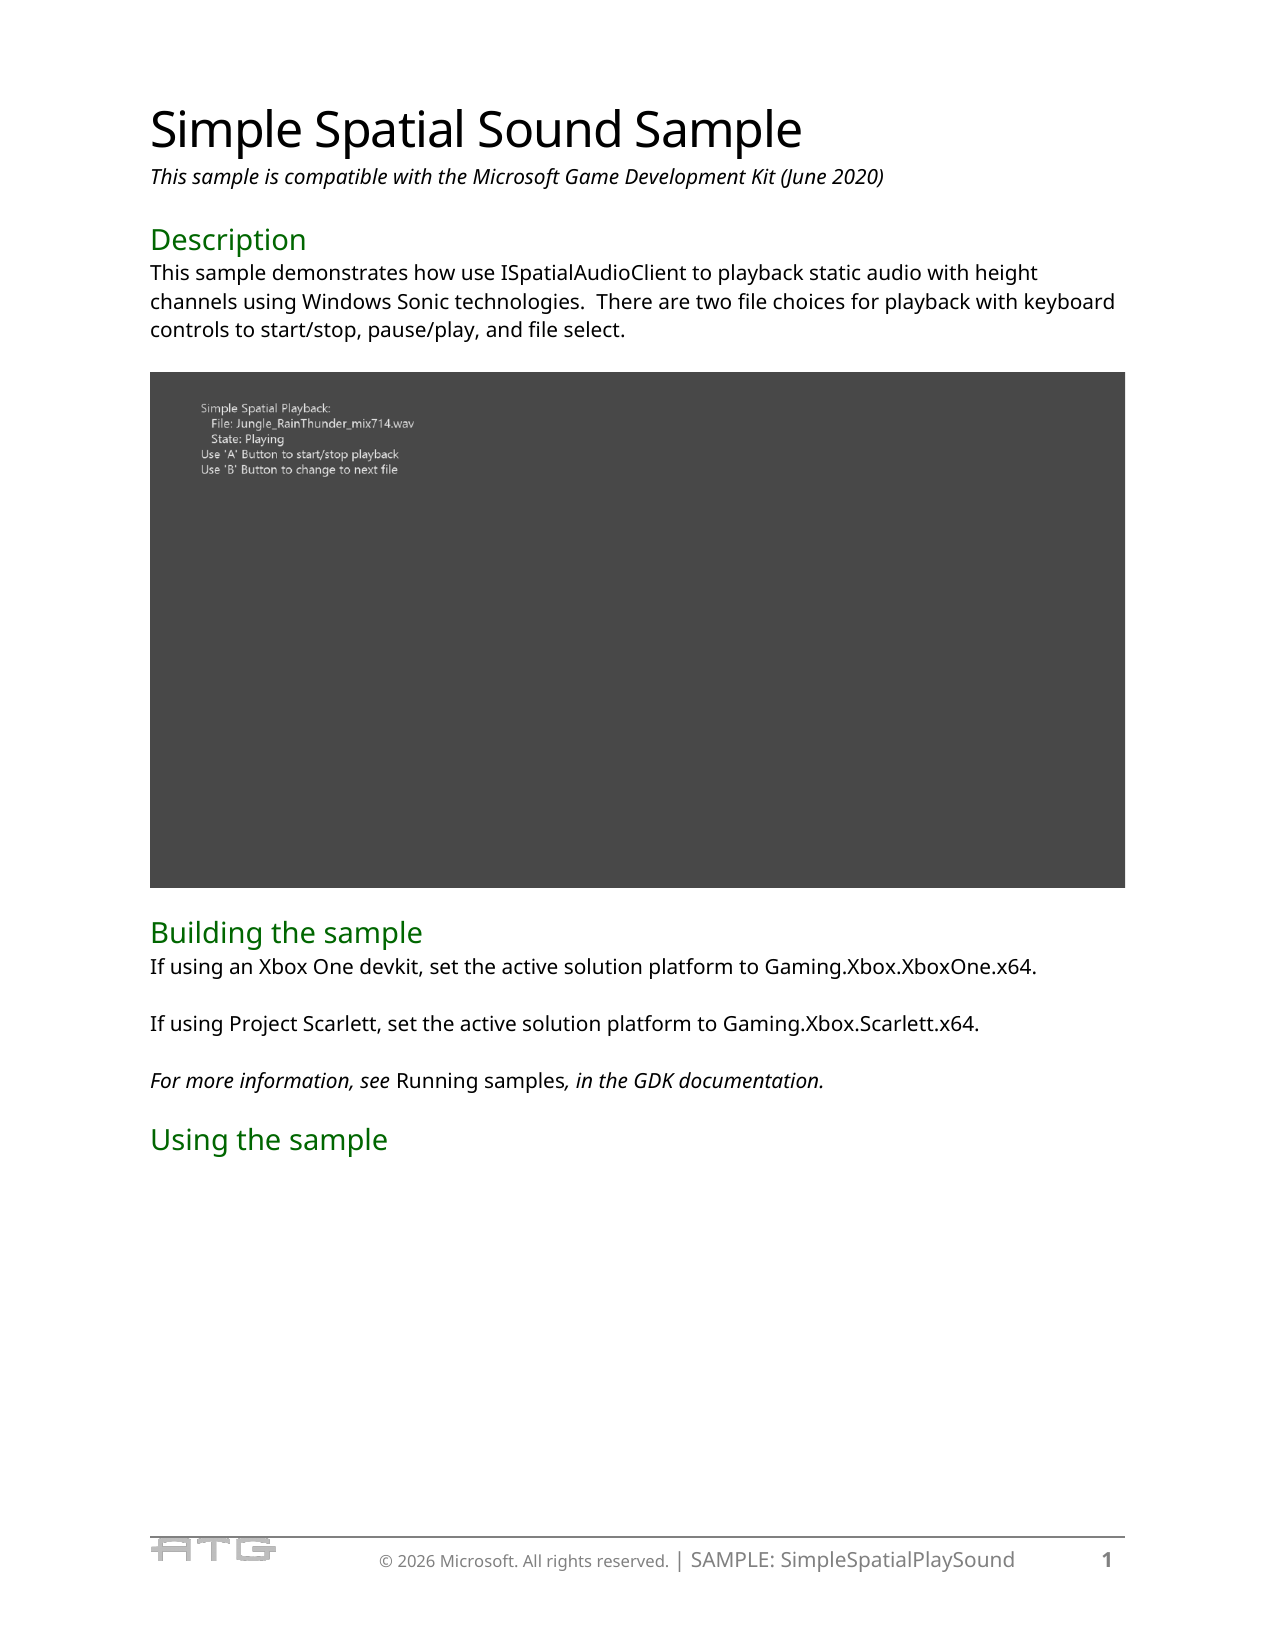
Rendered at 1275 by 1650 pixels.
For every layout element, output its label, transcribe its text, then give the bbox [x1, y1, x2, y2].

text If using an Xbox One devkit, set the active solution platform to Gaming.Xbox.XboxOne.x64. [150, 952, 1125, 981]
text This sample is compatible with the Microsoft Game Development Kit (June 2020) [150, 162, 1125, 190]
subtitle Description [150, 219, 1125, 258]
subtitle Using the sample [150, 1120, 1125, 1159]
subtitle Building the sample [150, 913, 1125, 952]
text For more information, see Running samples, in the GDK documentation. [150, 1066, 1125, 1095]
title Simple Spatial Sound Sample [150, 94, 1125, 162]
picture [150, 372, 1125, 888]
text If using Project Scarlett, set the active solution platform to Gaming.Xbox.Scarlett.x64. [150, 1009, 1125, 1038]
text This sample demonstrates how use ISpatialAudioClient to playback static audio with height channels using Windows Sonic technologies. There are two file choices for playback with keyboard controls to start/stop, pause/play, and file select. [150, 258, 1125, 344]
picture [151, 1538, 276, 1561]
